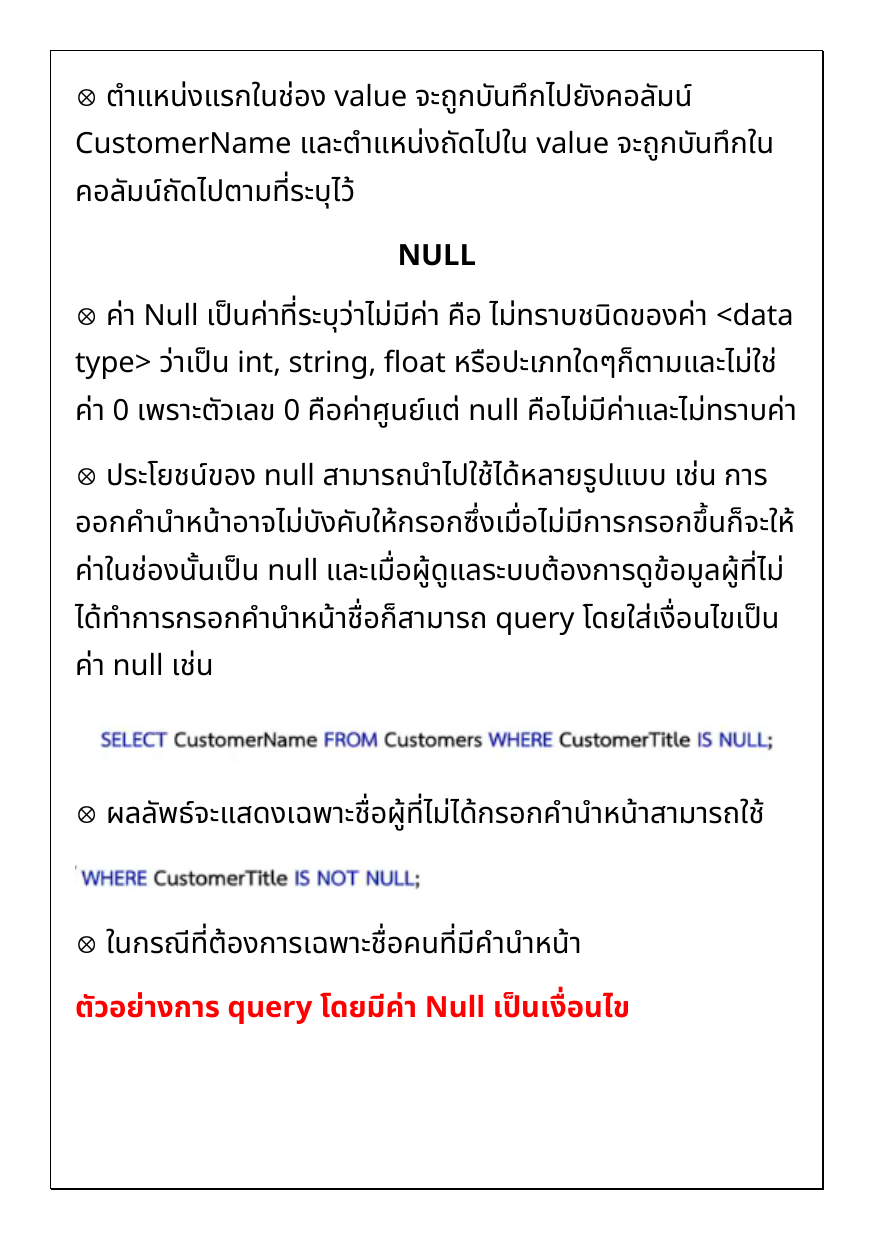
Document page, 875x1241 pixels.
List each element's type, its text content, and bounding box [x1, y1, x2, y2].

text NULL [75, 234, 798, 274]
text ตำแหน่งแรกในช่อง value จะถูกบันทึกไปยังคอลัมน์ CustomerName และตำแหน่งถัดไปใน value จะถูกบันทึกในคอลัมน์ถัดไปตามที่ระบุไว้ [75, 75, 798, 214]
picture [75, 709, 799, 774]
text ประโยชน์ของ null สามารถนำไปใช้ได้หลายรูปแบบ เช่น การออกคำนำหน้าอาจไม่บังคับให้กรอกซึ่งเมื่อไม่มีการกรอกขึ้นก็จะให้ค่าในช่องนั้นเป็น null และเมื่อผู้ดูแลระบบต้องการดูข้อมูลผู้ที่ไม่ได้ทำการกรอกคำนำหน้าชื่อก็สามารถ query โดยใส่เงื่อนไขเป็นค่า null เช่น [75, 454, 798, 689]
text ตัวอย่างการ query โดยมีค่า Null เป็นเงื่อนไข [75, 987, 798, 1031]
text ค่า Null เป็นค่าที่ระบุว่าไม่มีค่า คือ ไม่ทราบชนิดของค่า <data type> ว่าเป็น int, string, float หรือปะเภทใดๆก็ตามและไม่ใช่ค่า 0 เพราะตัวเลข 0 คือค่าศูนย์แต่ null คือไม่มีค่าและไม่ทราบค่า [75, 294, 798, 434]
picture [75, 856, 449, 904]
text ในกรณีที่ต้องการเฉพาะชื่อคนที่มีคำนำหน้า [75, 922, 798, 966]
text ผลลัพธ์จะแสดงเฉพาะชื่อผู้ที่ไม่ได้กรอกคำนำหน้าสามารถใช้ [75, 792, 798, 836]
